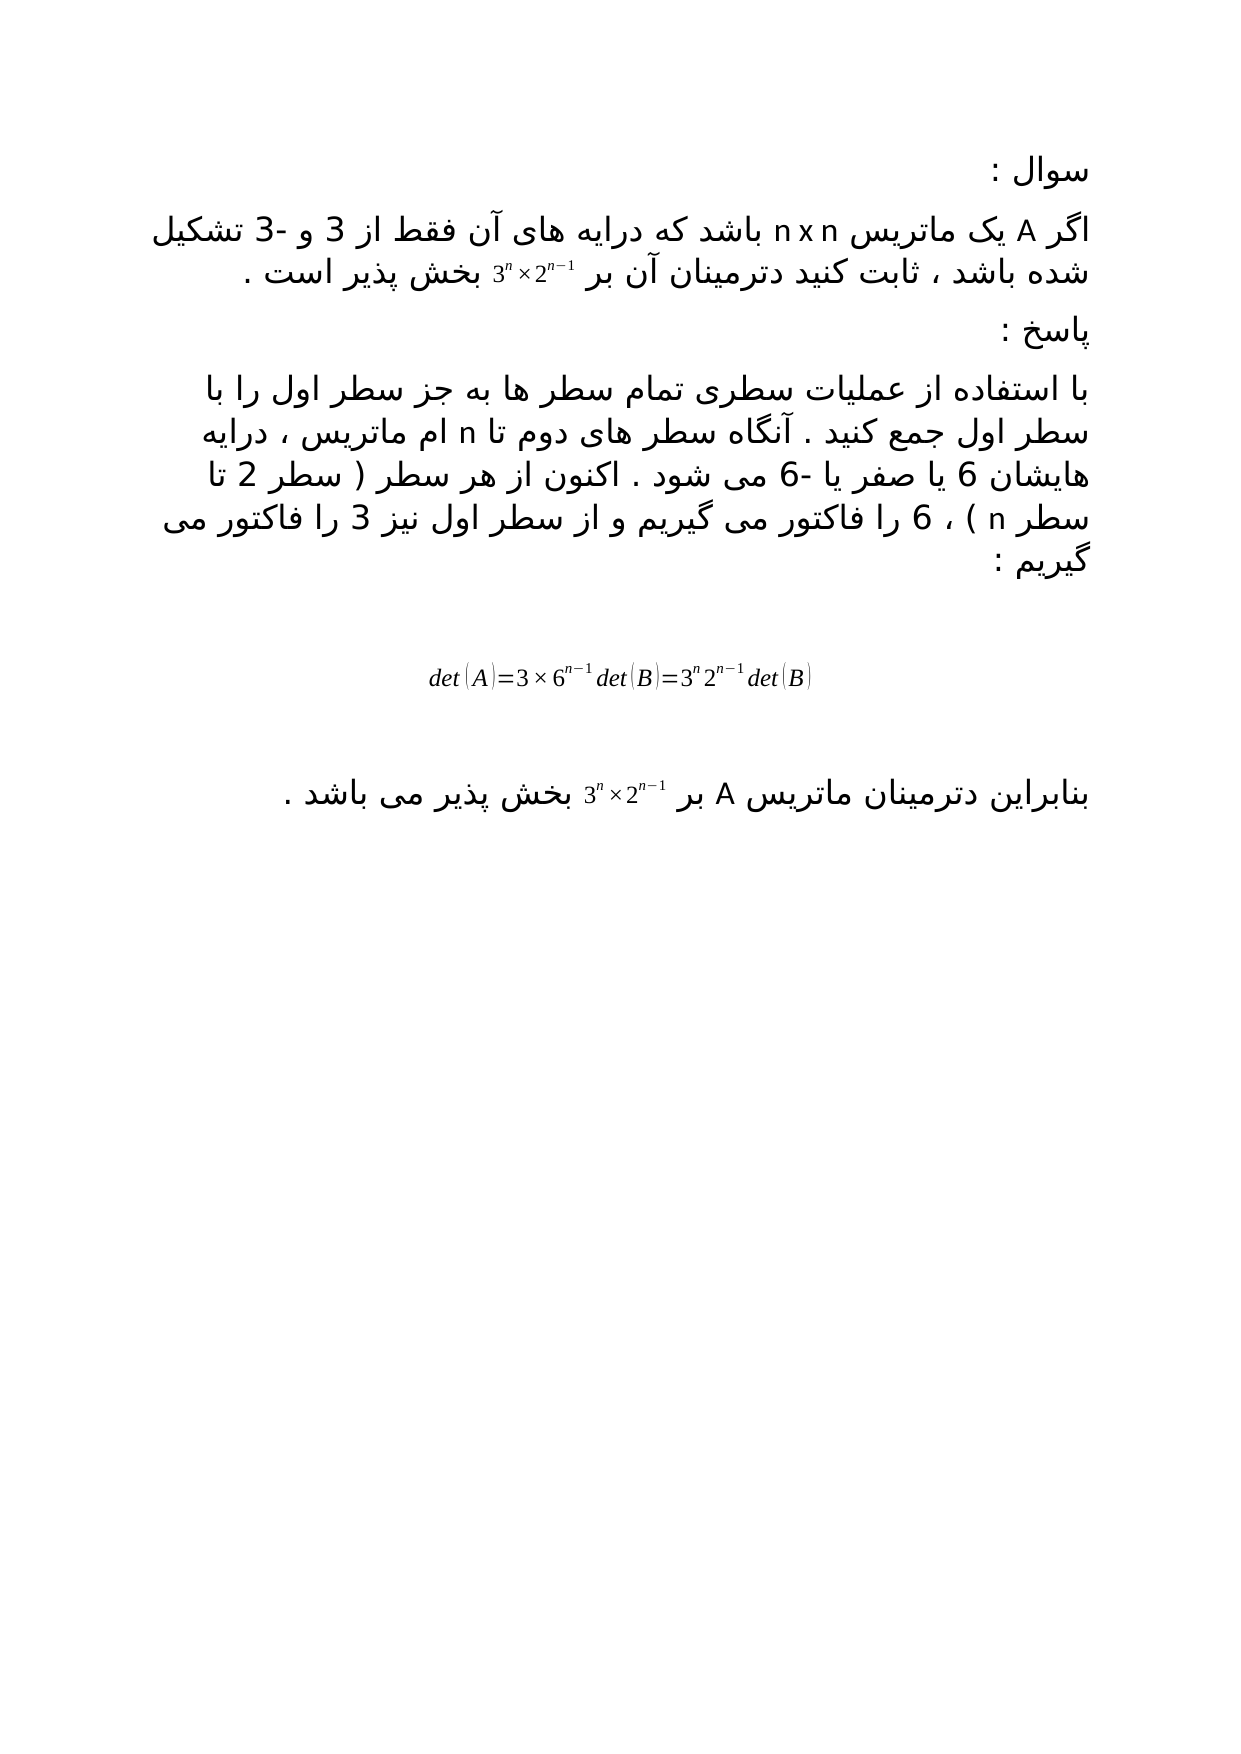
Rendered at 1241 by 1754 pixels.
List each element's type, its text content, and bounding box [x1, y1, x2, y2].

text اگر A یک ماتریس n x n باشد که درایه های آن فقط از 3 و -3 تشکیل شده باشد ، ثابت کنید دترمینان آن بر بخش پذیر است . [150, 208, 1090, 291]
text با استفاده از عملیات سطری تمام سطر ها به جز سطر اول را با سطر اول جمع کنید . آنگاه سطر های دوم تا n ام ماتریس ، درایه هایشان 6 یا صفر یا -6 می شود . اکنون از هر سطر ( سطر 2 تا سطر n ) ، 6 را فاکتور می گیریم و از سطر اول نیز 3 را فاکتور می گیریم : [150, 369, 1090, 579]
text پاسخ : [150, 311, 1090, 350]
text سوال : [150, 150, 1090, 189]
text بنابراین دترمینان ماتریس A بر بخش پذیر می باشد . [150, 772, 1090, 813]
